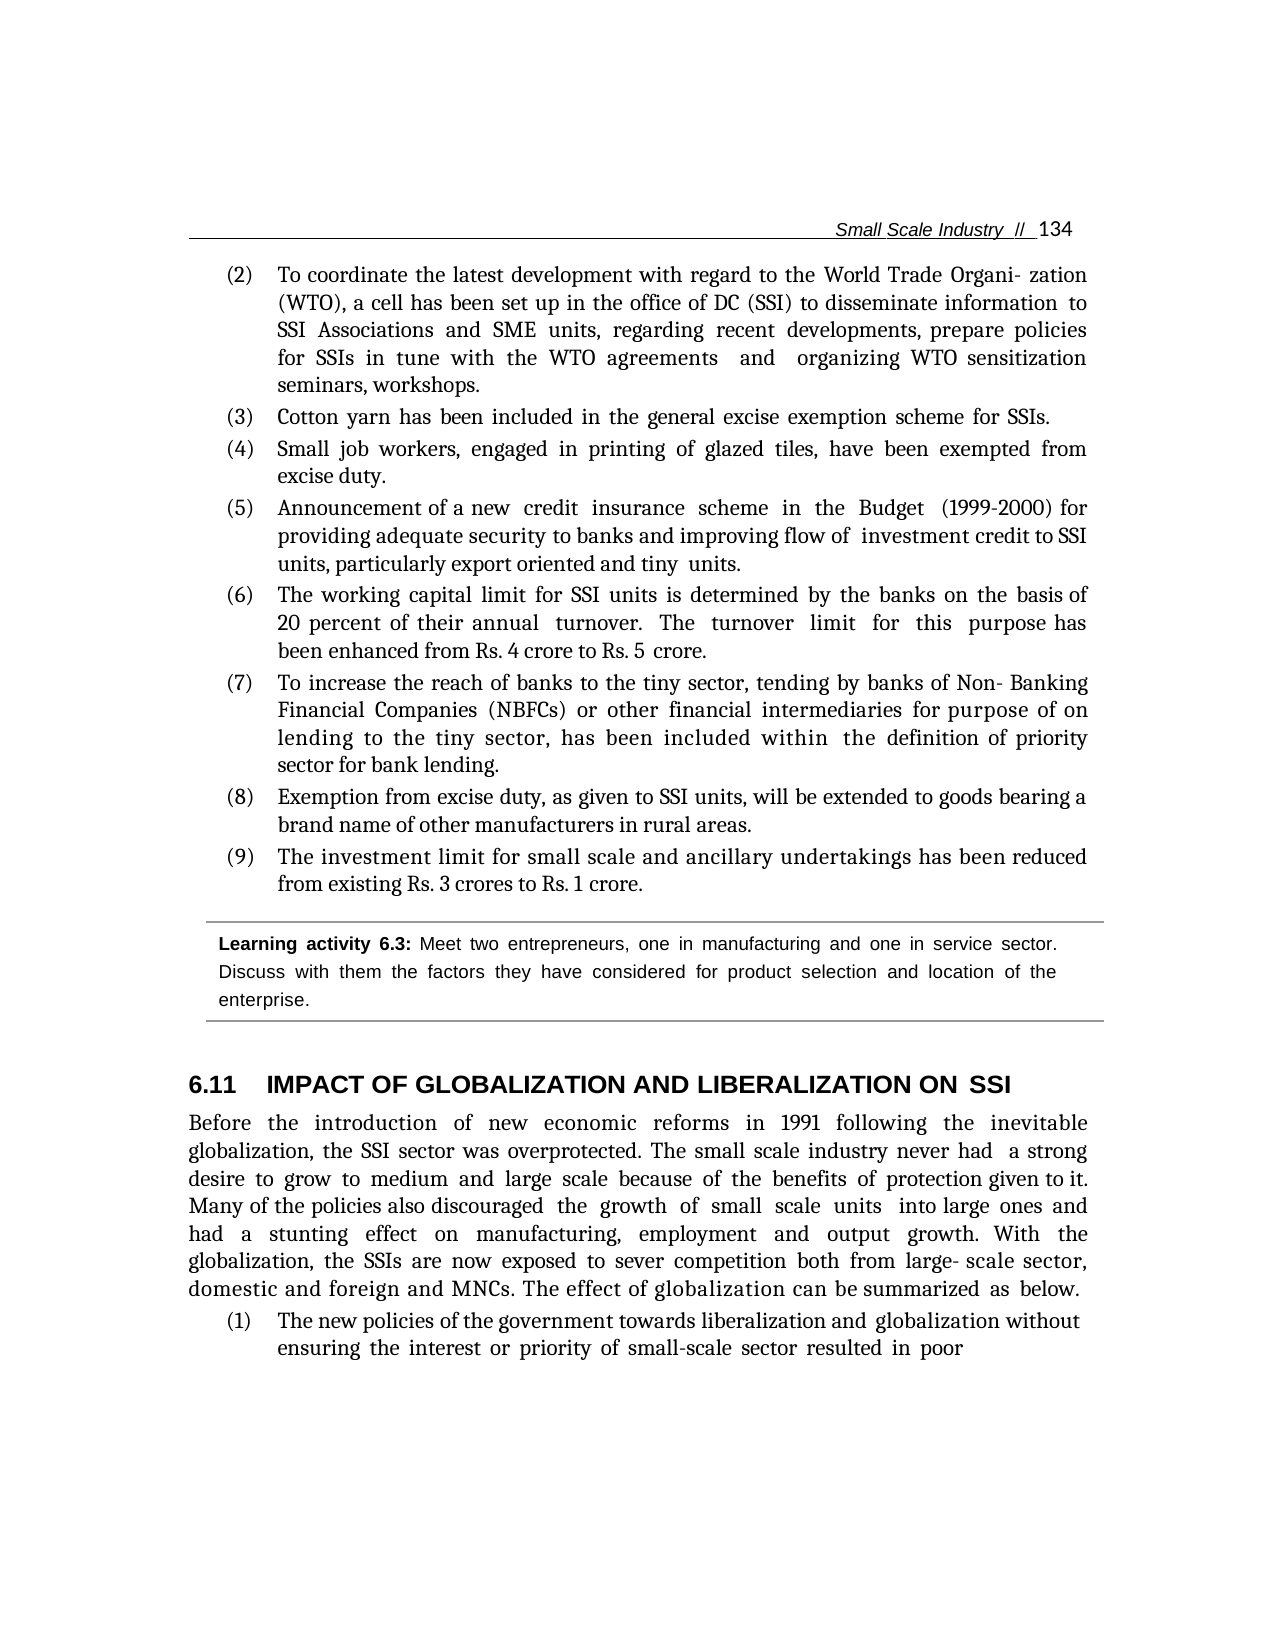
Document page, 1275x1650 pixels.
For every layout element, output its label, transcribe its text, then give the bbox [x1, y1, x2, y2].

list Small job workers, engaged in printing of glazed tiles, have been exempted from excise duty. [226, 436, 1087, 489]
list To coordinate the latest development with regard to the World Trade Organi- zation (WTO), a cell has been set up in the office of DC (SSI) to disseminate information to SSI Associations and SME units, regarding recent developments, prepare policies for SSIs in tune with the WTO agreements and organizing WTO sensitization seminars, workshops. [226, 262, 1087, 398]
list Cotton yarn has been included in the general excise exemption scheme for SSIs. [226, 404, 1100, 430]
list Announcement of a new credit insurance scheme in the Budget (1999-2000) for providing adequate security to banks and improving flow of investment credit to SSI units, particularly export oriented and tiny units. [226, 495, 1087, 577]
list The investment limit for small scale and ancillary undertakings has been reduced from existing Rs. 3 crores to Rs. 1 crore. [226, 844, 1088, 898]
list Exemption from excise duty, as given to SSI units, will be extended to goods bearing a brand name of other manufacturers in rural areas. [226, 784, 1087, 838]
list The working capital limit for SSI units is determined by the banks on the basis of 20 percent of their annual turnover. The turnover limit for this purpose has been enhanced from Rs. 4 crore to Rs. 5 crore. [226, 582, 1087, 664]
text Before the introduction of new economic reforms in 1991 following the inevitable globalization, the SSI sector was overprotected. The small scale industry never had a strong desire to grow to medium and large scale because of the benefits of protection given to it. Many of the policies also discouraged the growth of small scale units into large ones and had a stunting effect on manufacturing, employment and output growth. With the globalization, the SSIs are now exposed to sever competition both from large- scale sector, domestic and foreign and MNCs. The effect of globalization can be summarized as below. [188, 1110, 1088, 1302]
list To increase the reach of banks to the tiny sector, tending by banks of Non- Banking Financial Companies (NBFCs) or other financial intermediaries for purpose of on lending to the tiny sector, has been included within the definition of priority sector for bank lending. [226, 669, 1088, 779]
subtitle IMPACT OF GLOBALIZATION AND LIBERALIZATION ON SSI [188, 1070, 1100, 1098]
text Learning activity 6.3: Meet two entrepreneurs, one in manufacturing and one in service sector. Discuss with them the factors they have considered for product selection and location of the enterprise. [218, 933, 1057, 1011]
list The new policies of the government towards liberalization and globalization without ensuring the interest or priority of small-scale sector resulted in poor [226, 1308, 1087, 1361]
